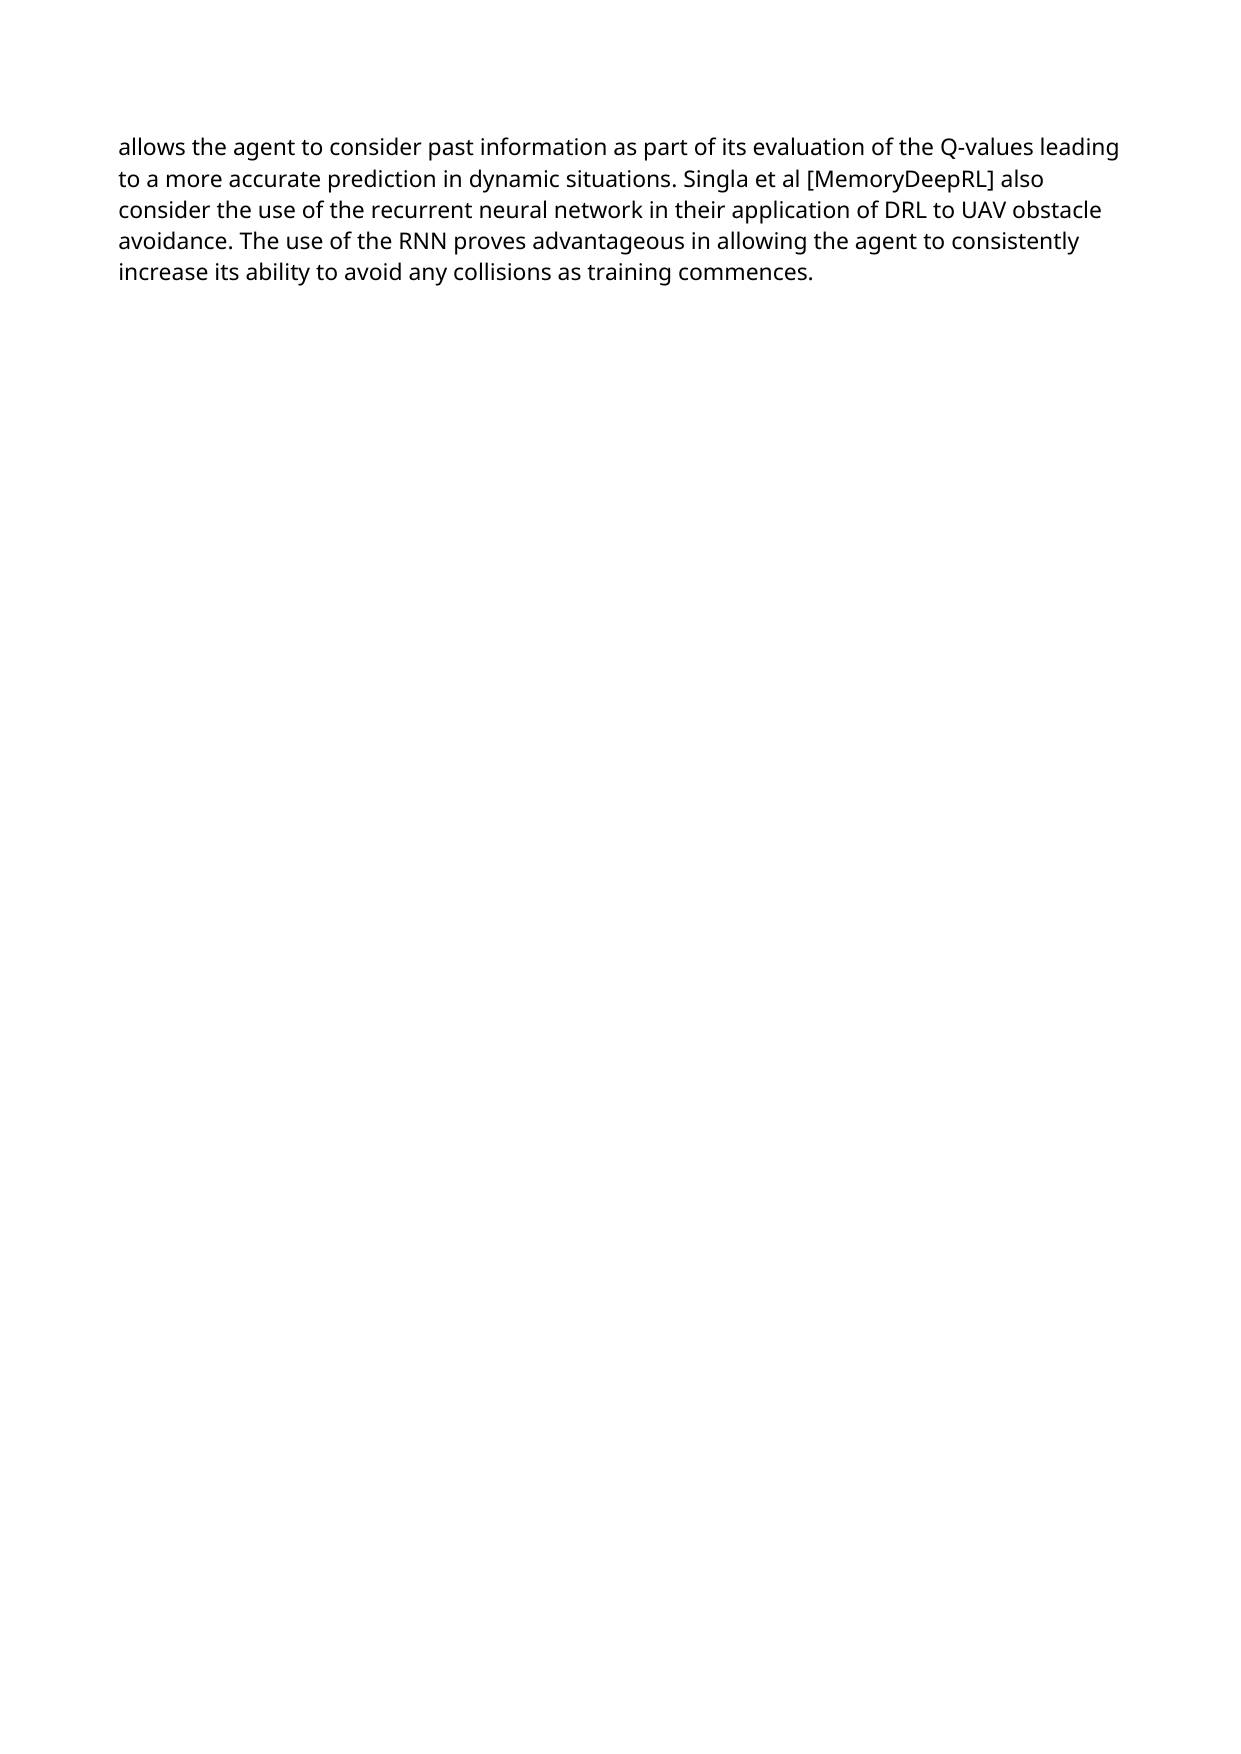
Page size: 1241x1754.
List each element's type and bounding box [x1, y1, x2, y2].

text [118, 131, 1122, 288]
